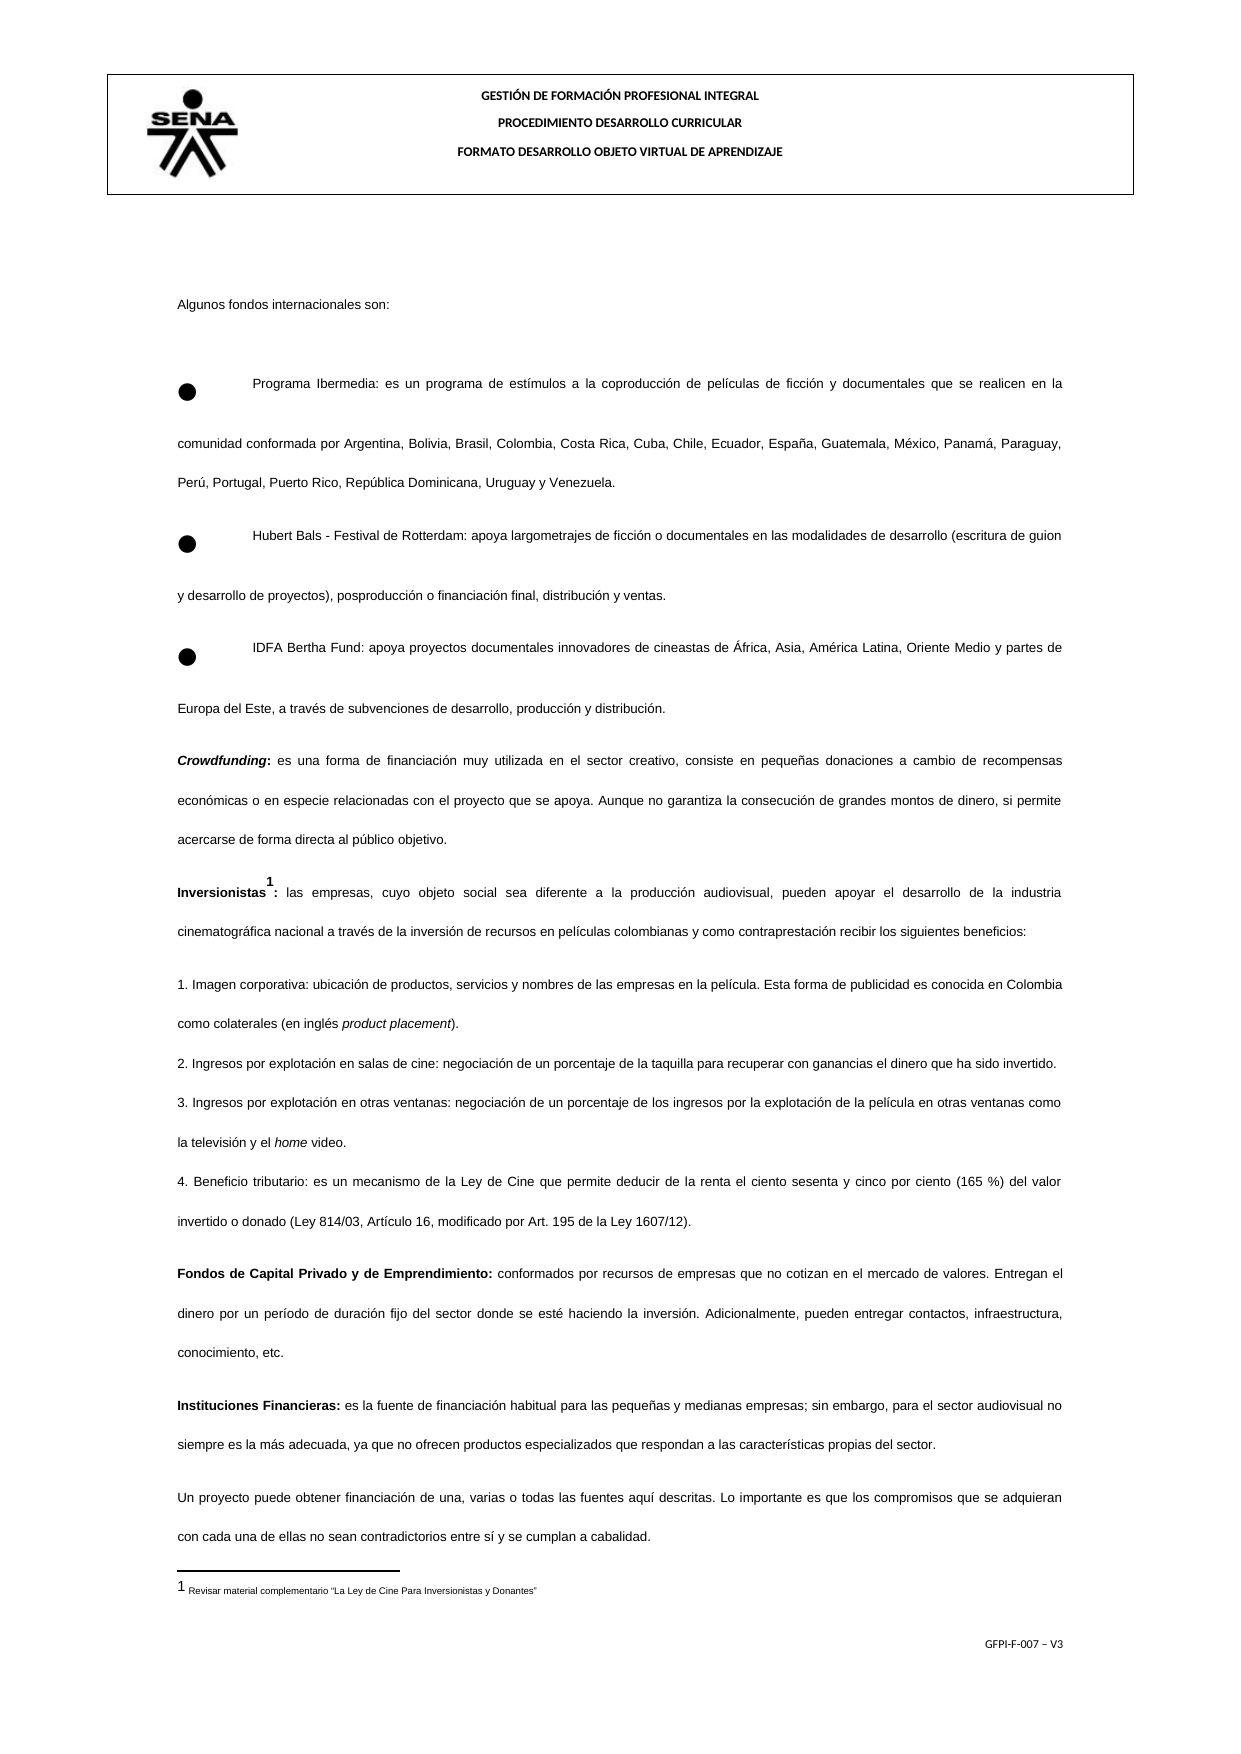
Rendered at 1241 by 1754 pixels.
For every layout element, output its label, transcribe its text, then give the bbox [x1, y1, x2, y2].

list Programa Ibermedia: es un programa de estímulos a la coproducción de películas de ficción y documentales que se realicen en la comunidad conformada por Argentina, Bolivia, Brasil, Colombia, Costa Rica, Cuba, Chile, Ecuador, España, Guatemala, México, Panamá, Paraguay, Perú, Portugal, Puerto Rico, República Dominicana, Uruguay y Venezuela. [177, 365, 1063, 491]
text Inversionistas: las empresas, cuyo objeto social sea diferente a la producción audiovisual, pueden apoyar el desarrollo de la industria cinematográfica nacional a través de la inversión de recursos en películas colombianas y como contraprestación recibir los siguientes beneficios: [177, 874, 1063, 940]
text 1. Imagen corporativa: ubicación de productos, servicios y nombres de las empresas en la película. Esta forma de publicidad es conocida en Colombia como colaterales (en inglés product placement). [177, 966, 1063, 1032]
text Crowdfunding: es una forma de financiación muy utilizada en el sector creativo, consiste en pequeñas donaciones a cambio de recompensas económicas o en especie relacionadas con el proyecto que se apoya. Aunque no garantiza la consecución de grandes montos de dinero, si permite acercarse de forma directa al público objetivo. [177, 742, 1063, 848]
text Fondos de Capital Privado y de Emprendimiento: conformados por recursos de empresas que no cotizan en el mercado de valores. Entregan el dinero por un período de duración fijo del sector donde se esté haciendo la inversión. Adicionalmente, pueden entregar contactos, infraestructura, conocimiento, etc. [177, 1255, 1063, 1361]
text Algunos fondos internacionales son: [177, 286, 1063, 312]
picture [145, 87, 240, 181]
list Hubert Bals - Festival de Rotterdam: apoya largometrajes de ficción o documentales en las modalidades de desarrollo (escritura de guion y desarrollo de proyectos), posproducción o financiación final, distribución y ventas. [177, 517, 1063, 603]
text Instituciones Financieras: es la fuente de financiación habitual para las pequeñas y medianas empresas; sin embargo, para el sector audiovisual no siempre es la más adecuada, ya que no ofrecen productos especializados que respondan a las características propias del sector. [177, 1387, 1063, 1453]
list IDFA Bertha Fund: apoya proyectos documentales innovadores de cineastas de África, Asia, América Latina, Oriente Medio y partes de Europa del Este, a través de subvenciones de desarrollo, producción y distribución. [177, 629, 1063, 716]
text 4. Beneficio tributario: es un mecanismo de la Ley de Cine que permite deducir de la renta el ciento sesenta y cinco por ciento (165 %) del valor invertido o donado (Ley 814/03, Artículo 16, modificado por Art. 195 de la Ley 1607/12). [177, 1163, 1063, 1229]
text 3. Ingresos por explotación en otras ventanas: negociación de un porcentaje de los ingresos por la explotación de la película en otras ventanas como la televisión y el home video. [177, 1084, 1063, 1150]
text 2. Ingresos por explotación en salas de cine: negociación de un porcentaje de la taquilla para recuperar con ganancias el dinero que ha sido invertido. [177, 1045, 1063, 1071]
text Un proyecto puede obtener financiación de una, varias o todas las fuentes aquí descritas. Lo importante es que los compromisos que se adquieran con cada una de ellas no sean contradictorios entre sí y se cumplan a cabalidad. [177, 1479, 1063, 1545]
